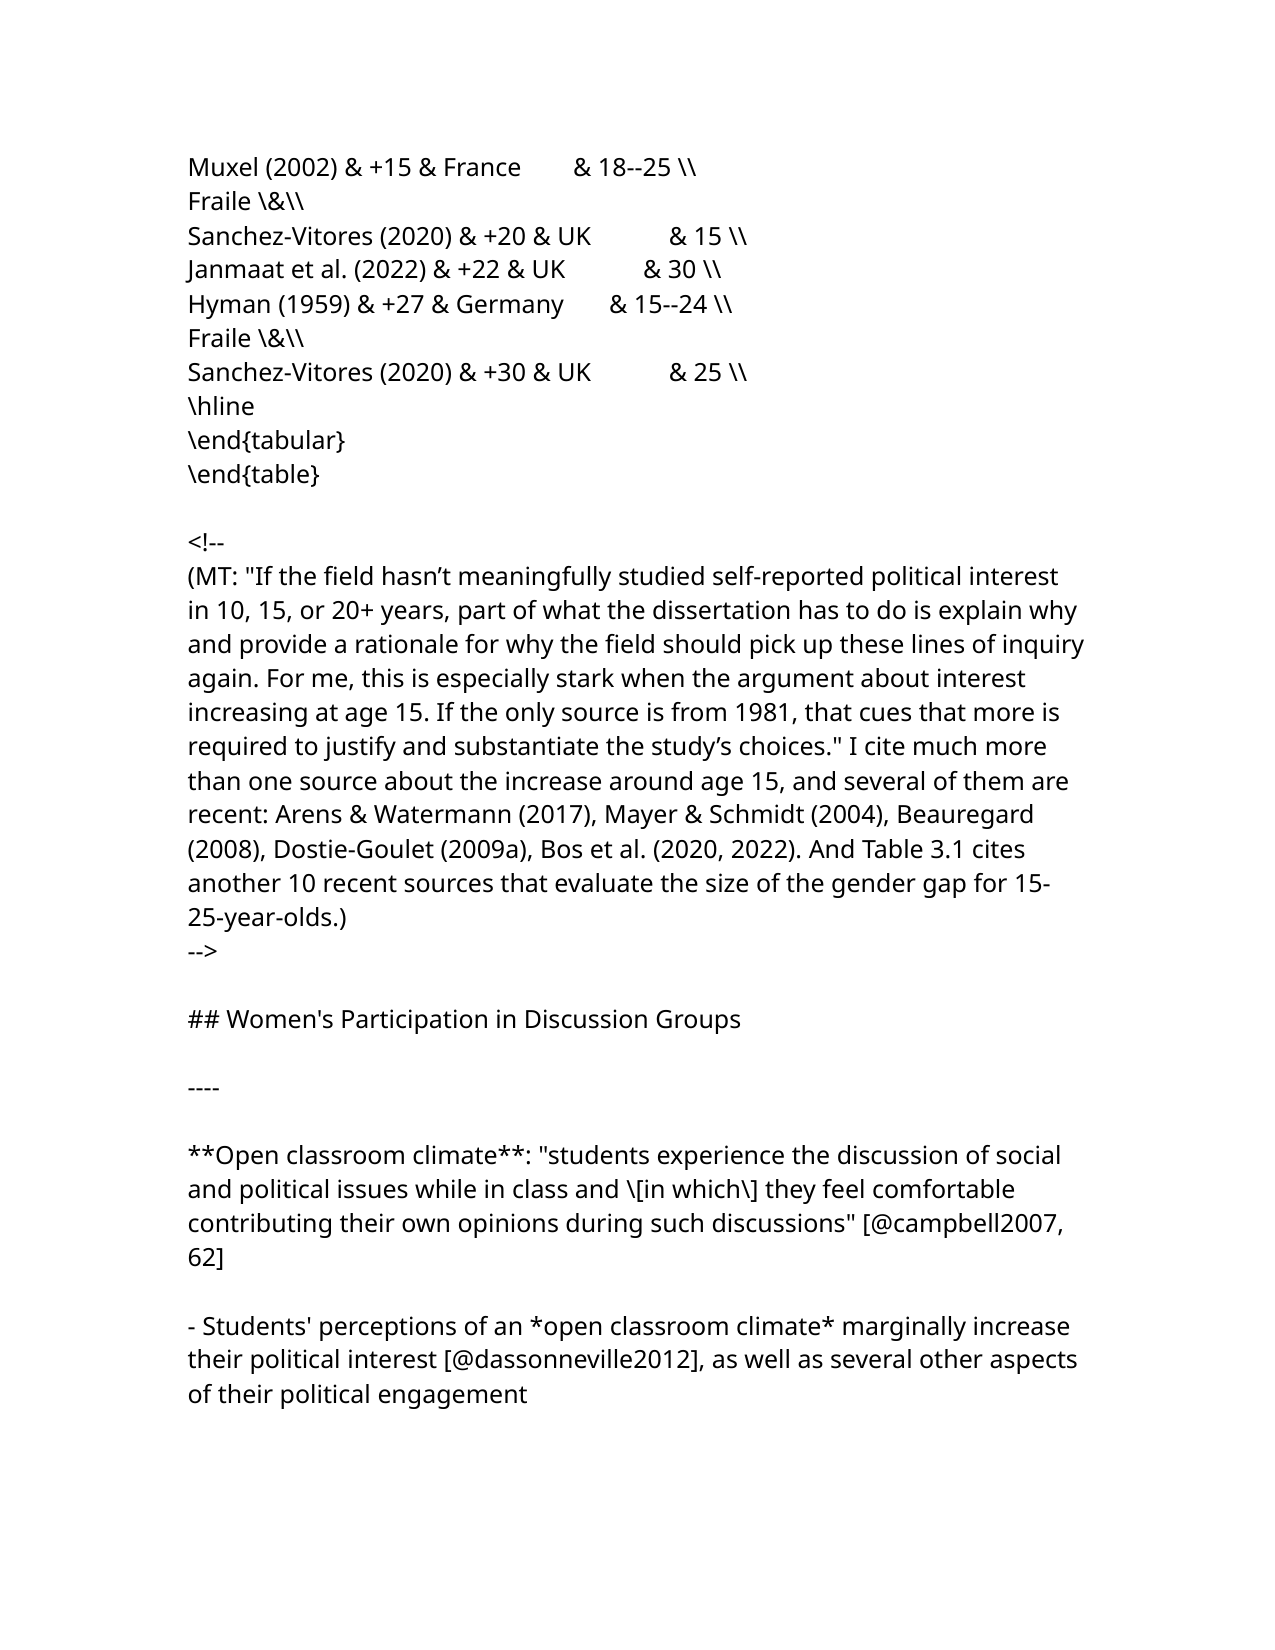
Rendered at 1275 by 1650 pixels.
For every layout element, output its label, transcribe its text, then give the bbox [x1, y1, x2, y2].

text Muxel (2002) & +15 & France & 18--25 \\ [187, 150, 1087, 184]
text - Students' perceptions of an *open classroom climate* marginally increase their political interest [@dassonneville2012], as well as several other aspects of their political engagement [187, 1308, 1087, 1410]
text Hyman (1959) & +27 & Germany & 15--24 \\ [187, 286, 1087, 320]
text <!-- [187, 525, 1087, 559]
text \hline [187, 388, 1087, 422]
text Sanchez-Vitores (2020) & +30 & UK & 25 \\ [187, 354, 1087, 388]
text Fraile \&\\ [187, 320, 1087, 354]
text \end{table} [187, 457, 1087, 491]
text Janmaat et al. (2022) & +22 & UK & 30 \\ [187, 252, 1087, 286]
text Sanchez-Vitores (2020) & +20 & UK & 15 \\ [187, 218, 1087, 252]
text (MT: "If the field hasn’t meaningfully studied self-reported political interest in 10, 15, or 20+ years, part of what the dissertation has to do is explain why and provide a rationale for why the field should pick up these lines of inquiry again. For me, this is especially stark when the argument about interest increasing at age 15. If the only source is from 1981, that cues that more is required to justify and substantiate the study’s choices." I cite much more than one source about the increase around age 15, and several of them are recent: Arens & Watermann (2017), Mayer & Schmidt (2004), Beauregard (2008), Dostie-Goulet (2009a), Bos et al. (2020, 2022). And Table 3.1 cites another 10 recent sources that evaluate the size of the gender gap for 15-25-year-olds.) [187, 559, 1087, 933]
text ## Women's Participation in Discussion Groups [187, 1002, 1087, 1036]
text \end{tabular} [187, 422, 1087, 457]
text --> [187, 933, 1087, 967]
text Fraile \&\\ [187, 184, 1087, 218]
text **Open classroom climate**: "students experience the discussion of social and political issues while in class and \[in which\] they feel comfortable contributing their own opinions during such discussions" [@campbell2007, 62] [187, 1138, 1087, 1274]
text ---- [187, 1070, 1087, 1104]
